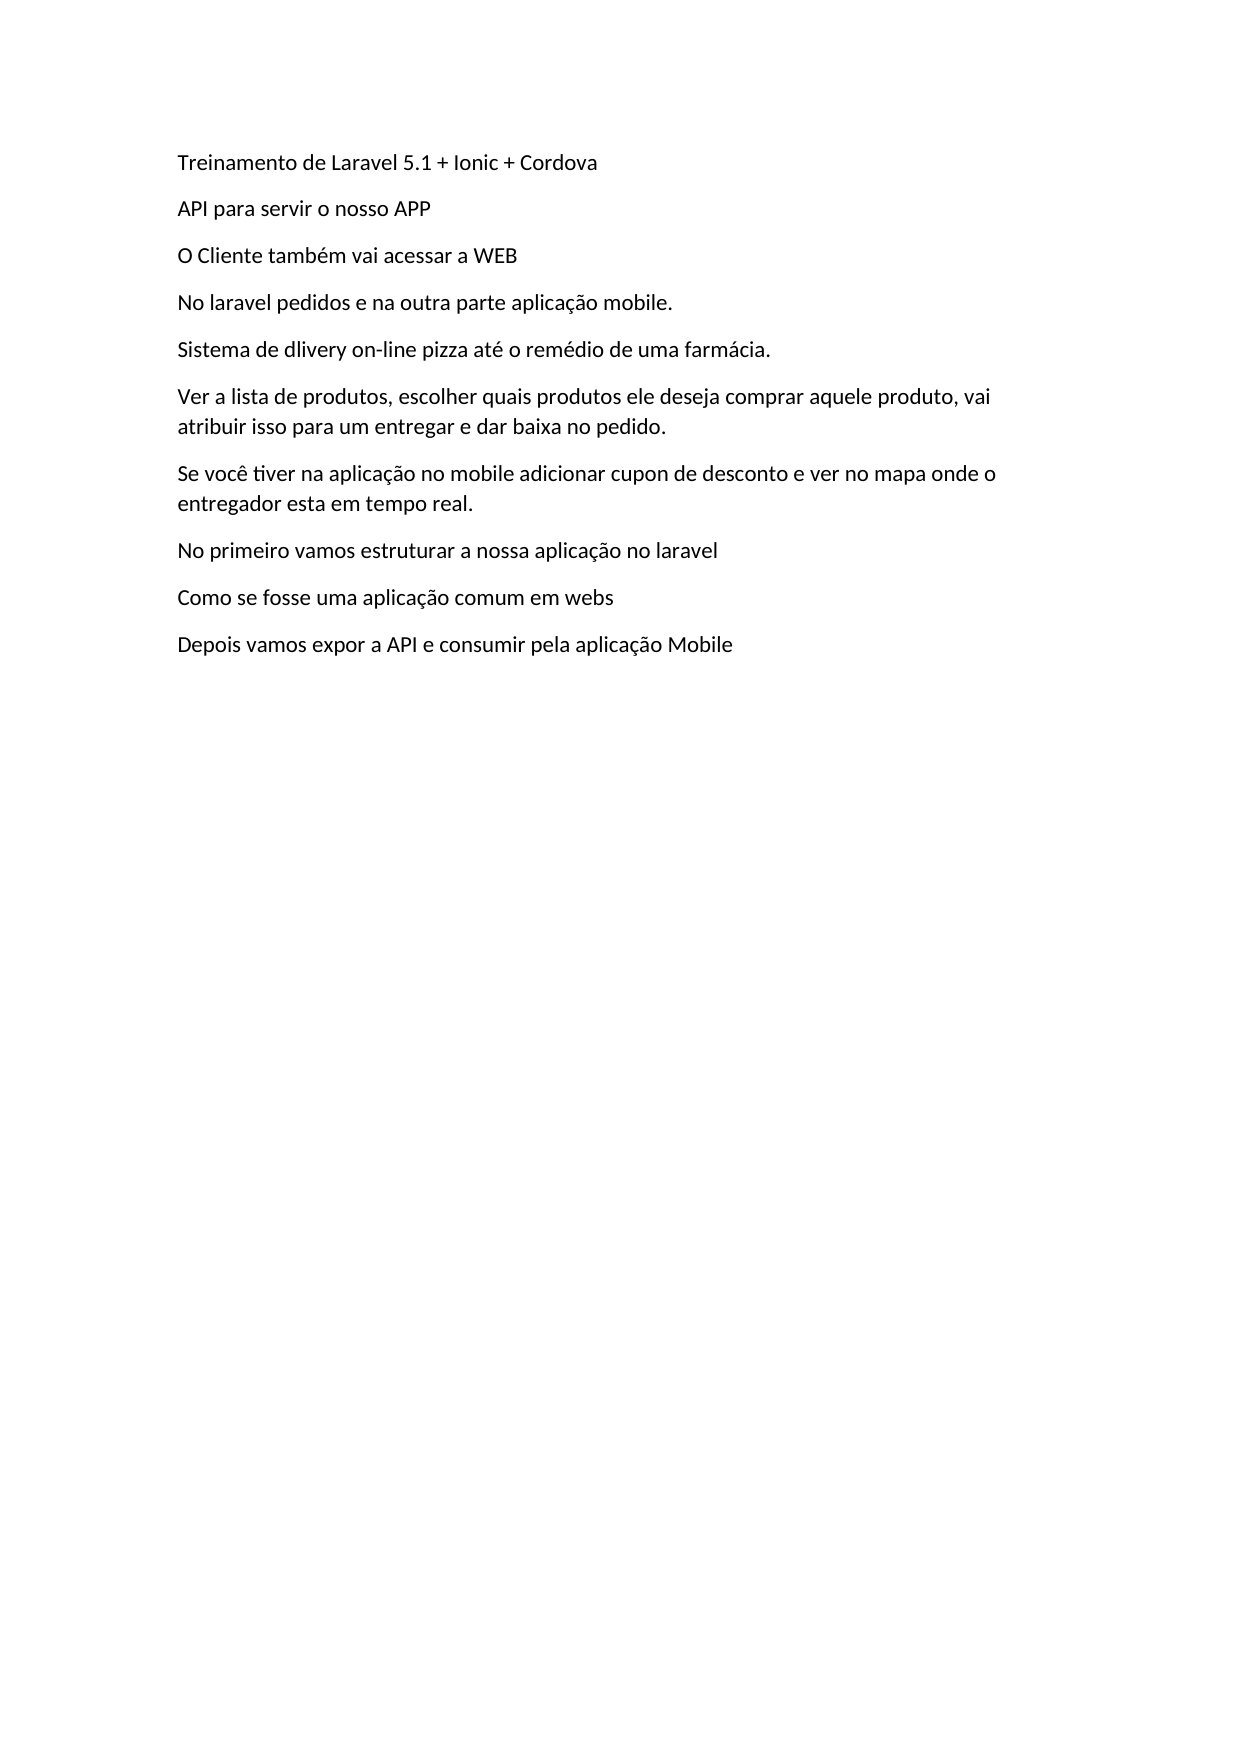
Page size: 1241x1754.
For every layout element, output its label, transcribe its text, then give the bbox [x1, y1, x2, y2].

text Ver a lista de produtos, escolher quais produtos ele deseja comprar aquele produto, vai atribuir isso para um entregar e dar baixa no pedido. [177, 382, 1063, 440]
text Como se fosse uma aplicação comum em webs [177, 583, 1063, 611]
text Sistema de dlivery on-line pizza até o remédio de uma farmácia. [177, 335, 1063, 363]
text API para servir o nosso APP [177, 194, 1063, 222]
text O Cliente também vai acessar a WEB [177, 241, 1063, 269]
text No primeiro vamos estruturar a nossa aplicação no laravel [177, 536, 1063, 564]
text Se você tiver na aplicação no mobile adicionar cupon de desconto e ver no mapa onde o entregador esta em tempo real. [177, 459, 1063, 517]
text Depois vamos expor a API e consumir pela aplicação Mobile [177, 630, 1063, 658]
text Treinamento de Laravel 5.1 + Ionic + Cordova [177, 148, 1063, 176]
text No laravel pedidos e na outra parte aplicação mobile. [177, 288, 1063, 316]
